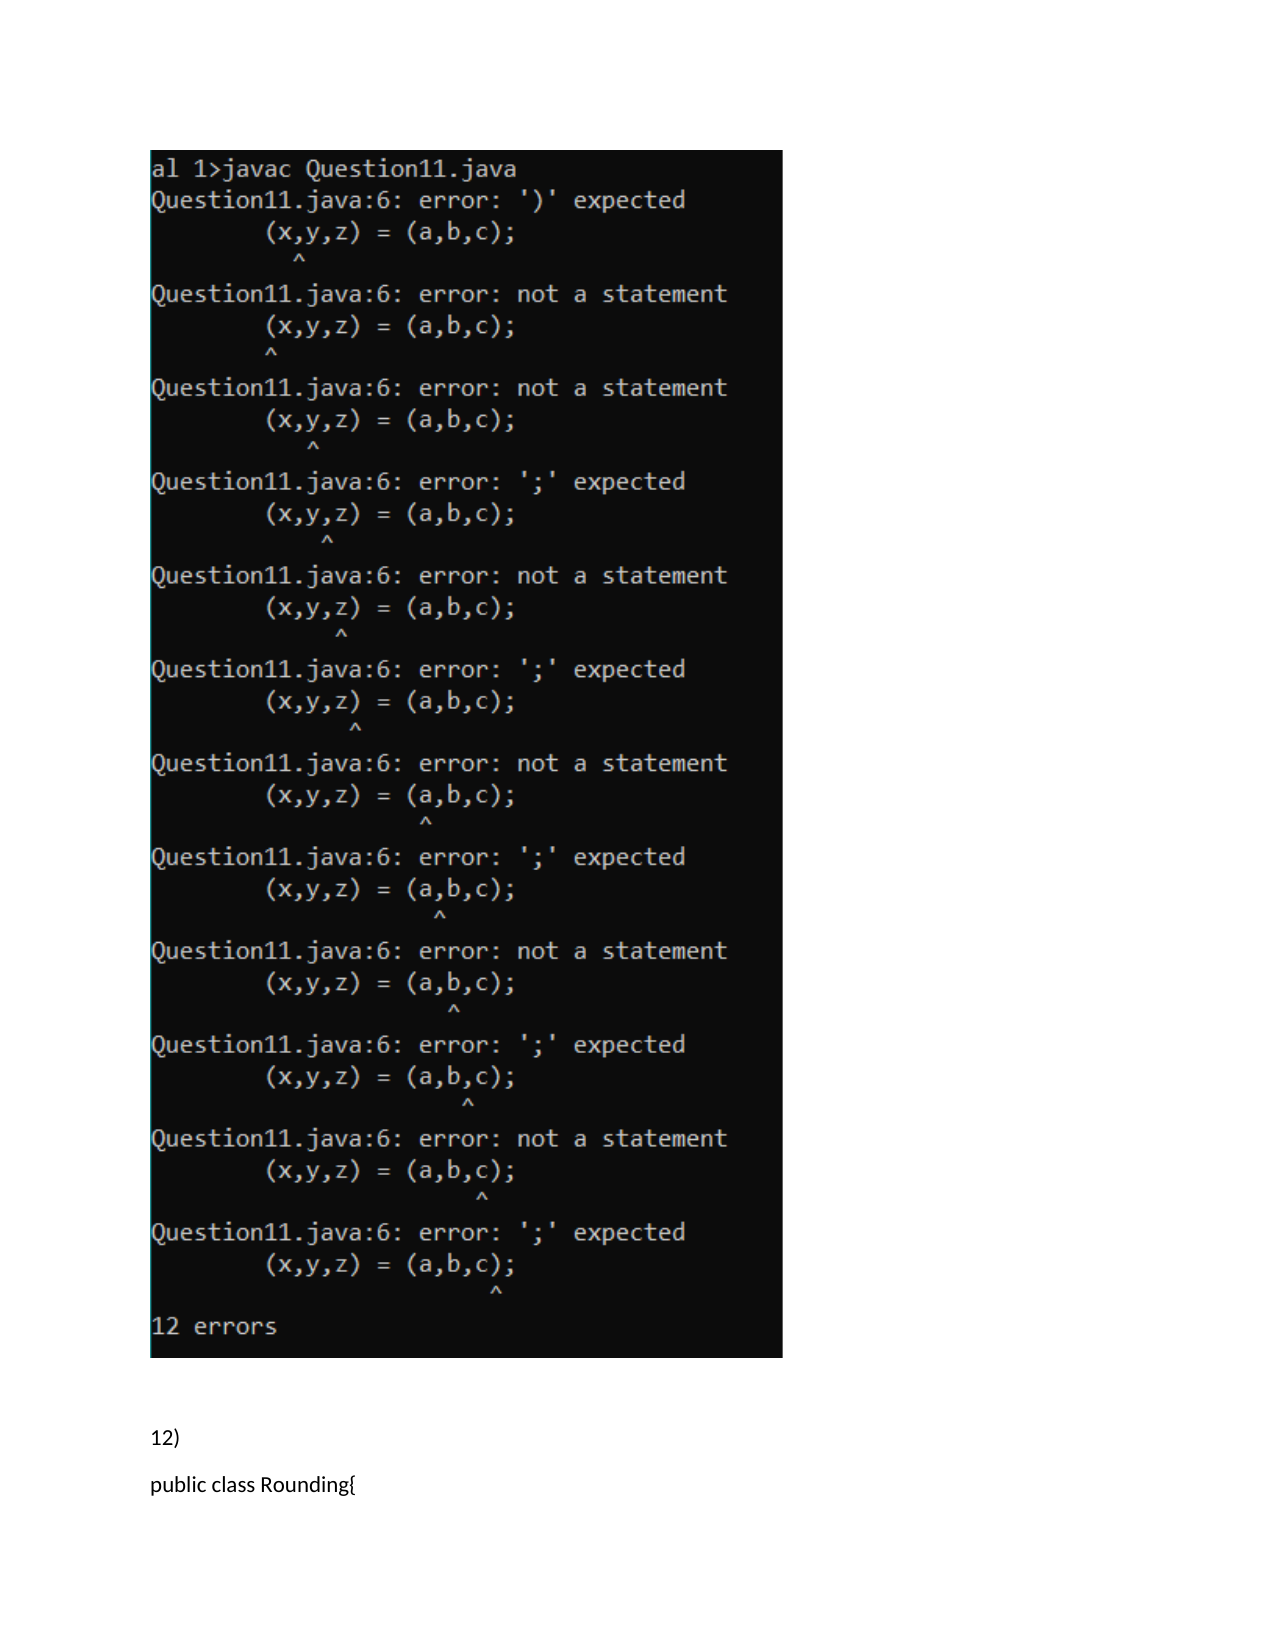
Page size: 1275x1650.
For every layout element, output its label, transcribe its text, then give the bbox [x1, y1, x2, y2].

picture [150, 150, 783, 1358]
text 12) [150, 1423, 1125, 1452]
text public class Rounding{ [150, 1470, 1125, 1498]
